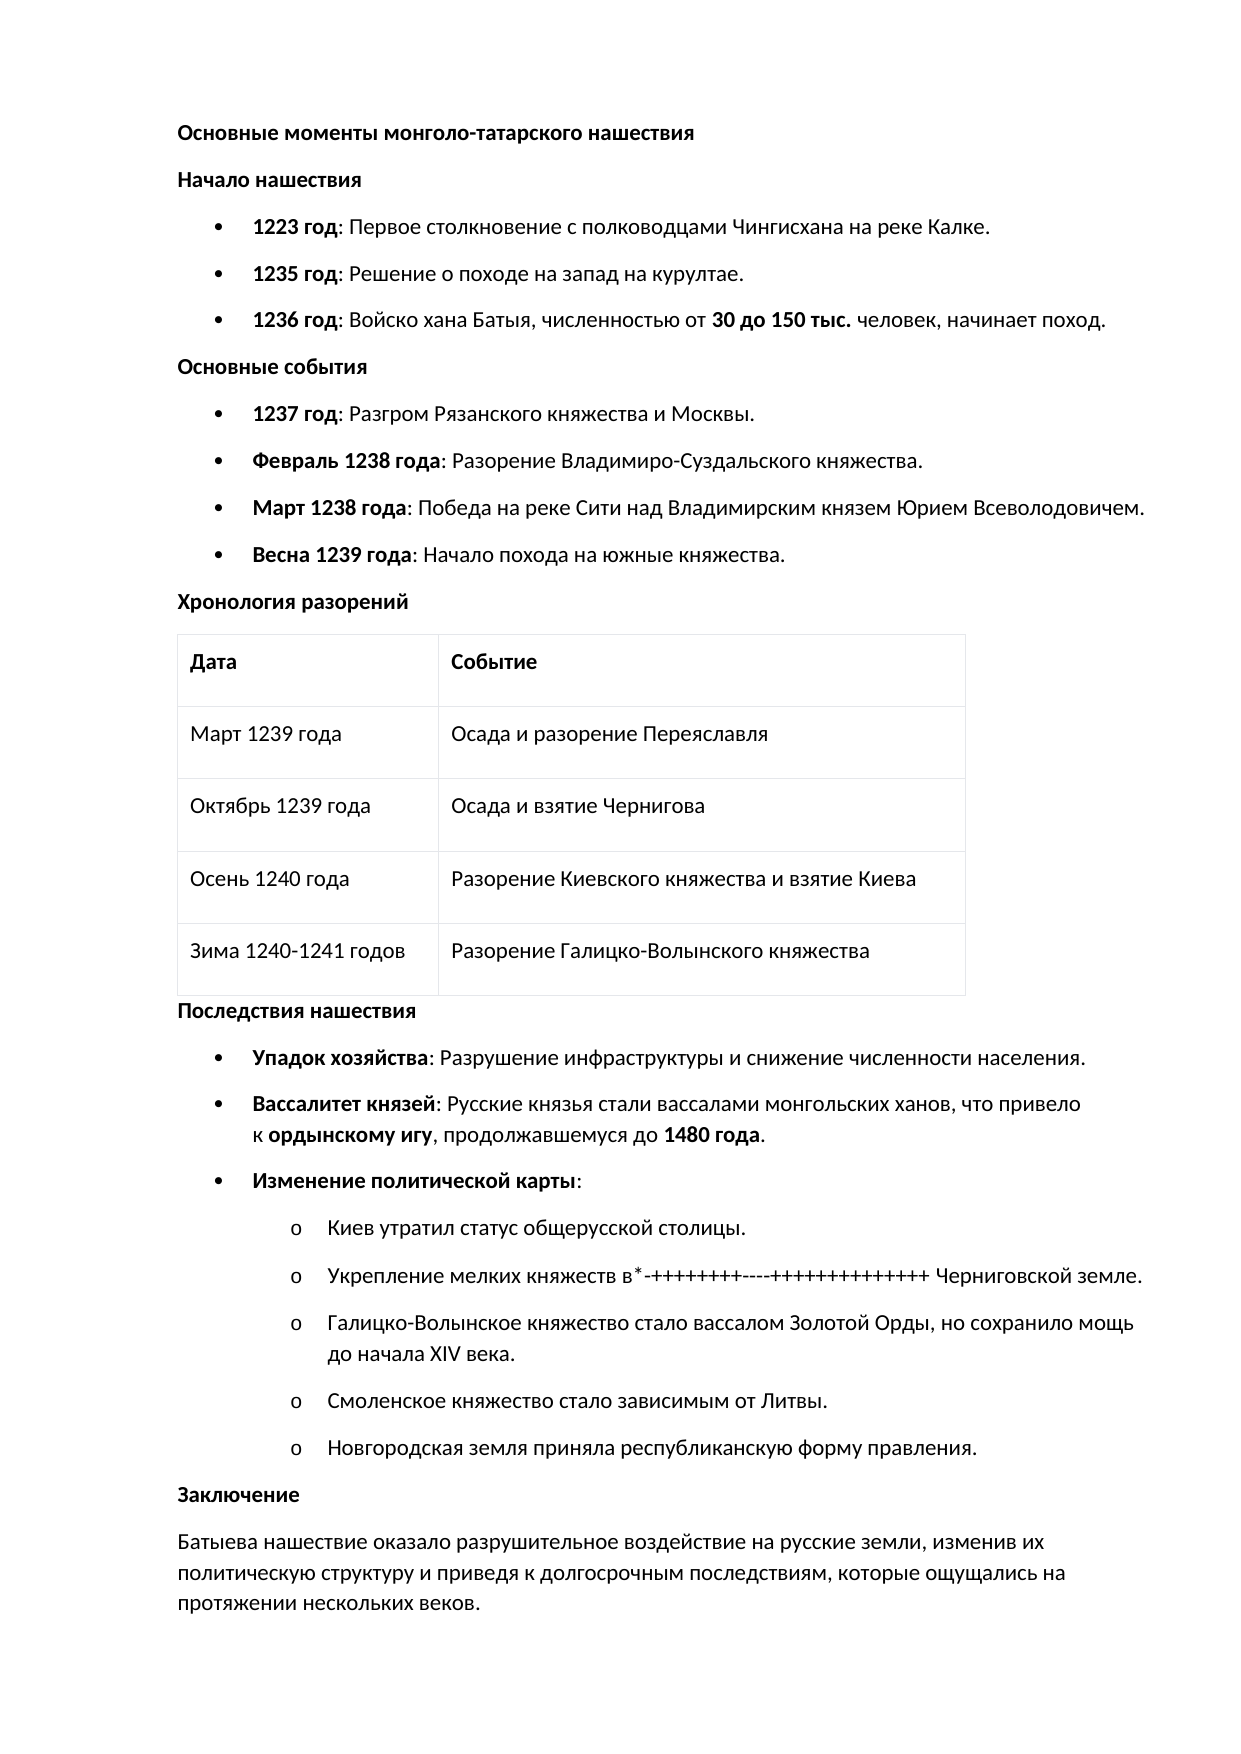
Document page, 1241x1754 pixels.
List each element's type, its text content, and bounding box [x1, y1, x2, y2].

table_cell Зима 1240-1241 годов [178, 924, 438, 995]
text Начало нашествия [177, 165, 1152, 193]
list Изменение политической карты: [215, 1167, 1152, 1194]
list 1236 год: Войско хана Батыя, численностью от 30 до 150 тыс. человек, начинает поход. [215, 306, 1152, 334]
list 1223 год: Первое столкновение с полководцами Чингисхана на реке Калке. [215, 212, 1152, 240]
table_header Дата [178, 635, 438, 706]
list Галицко-Волынское княжество стало вассалом Золотой Орды, но сохранило мощь до начала XIV века. [290, 1308, 1152, 1367]
table_cell Октябрь 1239 года [178, 779, 438, 851]
text Основные моменты монголо-татарского нашествия [177, 118, 1152, 146]
list Февраль 1238 года: Разорение Владимиро-Суздальского княжества. [215, 446, 1152, 474]
table_cell Осень 1240 года [178, 852, 438, 923]
text Основные события [177, 352, 1152, 381]
list Март 1238 года: Победа на реке Сити над Владимирским князем Юрием Всеволодовичем. [215, 493, 1152, 521]
table_cell Осада и взятие Чернигова [439, 779, 965, 851]
list Укрепление мелких княжеств в*-++++++++----++++++++++++++ Черниговской земле. [290, 1261, 1152, 1289]
list Киев утратил статус общерусской столицы. [290, 1213, 1152, 1242]
text Батыева нашествие оказало разрушительное воздействие на русские земли, изменив их политическую структуру и приведя к долгосрочным последствиям, которые ощущались на протяжении нескольких веков. [177, 1527, 1152, 1616]
list Вассалитет князей: Русские князья стали вассалами монгольских ханов, что привело к ордынскому игу, продолжавшемуся до 1480 года. [215, 1089, 1152, 1148]
text Заключение [177, 1481, 1152, 1509]
table_header Событие [439, 635, 965, 706]
text Последствия нашествия [177, 996, 1152, 1024]
list Упадок хозяйства: Разрушение инфраструктуры и снижение численности населения. [215, 1043, 1152, 1071]
list Новгородская земля приняла республиканскую форму правления. [290, 1433, 1152, 1462]
table_cell Март 1239 года [178, 707, 438, 778]
list Смоленское княжество стало зависимым от Литвы. [290, 1386, 1152, 1414]
text Хронология разорений [177, 587, 1152, 615]
list 1237 год: Разгром Рязанского княжества и Москвы. [215, 399, 1152, 427]
table_cell Разорение Галицко-Волынского княжества [439, 924, 965, 995]
list Весна 1239 года: Начало похода на южные княжества. [215, 540, 1152, 568]
table_cell Осада и разорение Переяславля [439, 707, 965, 778]
list 1235 год: Решение о походе на запад на курултае. [215, 259, 1152, 287]
table_cell Разорение Киевского княжества и взятие Киева [439, 852, 965, 923]
